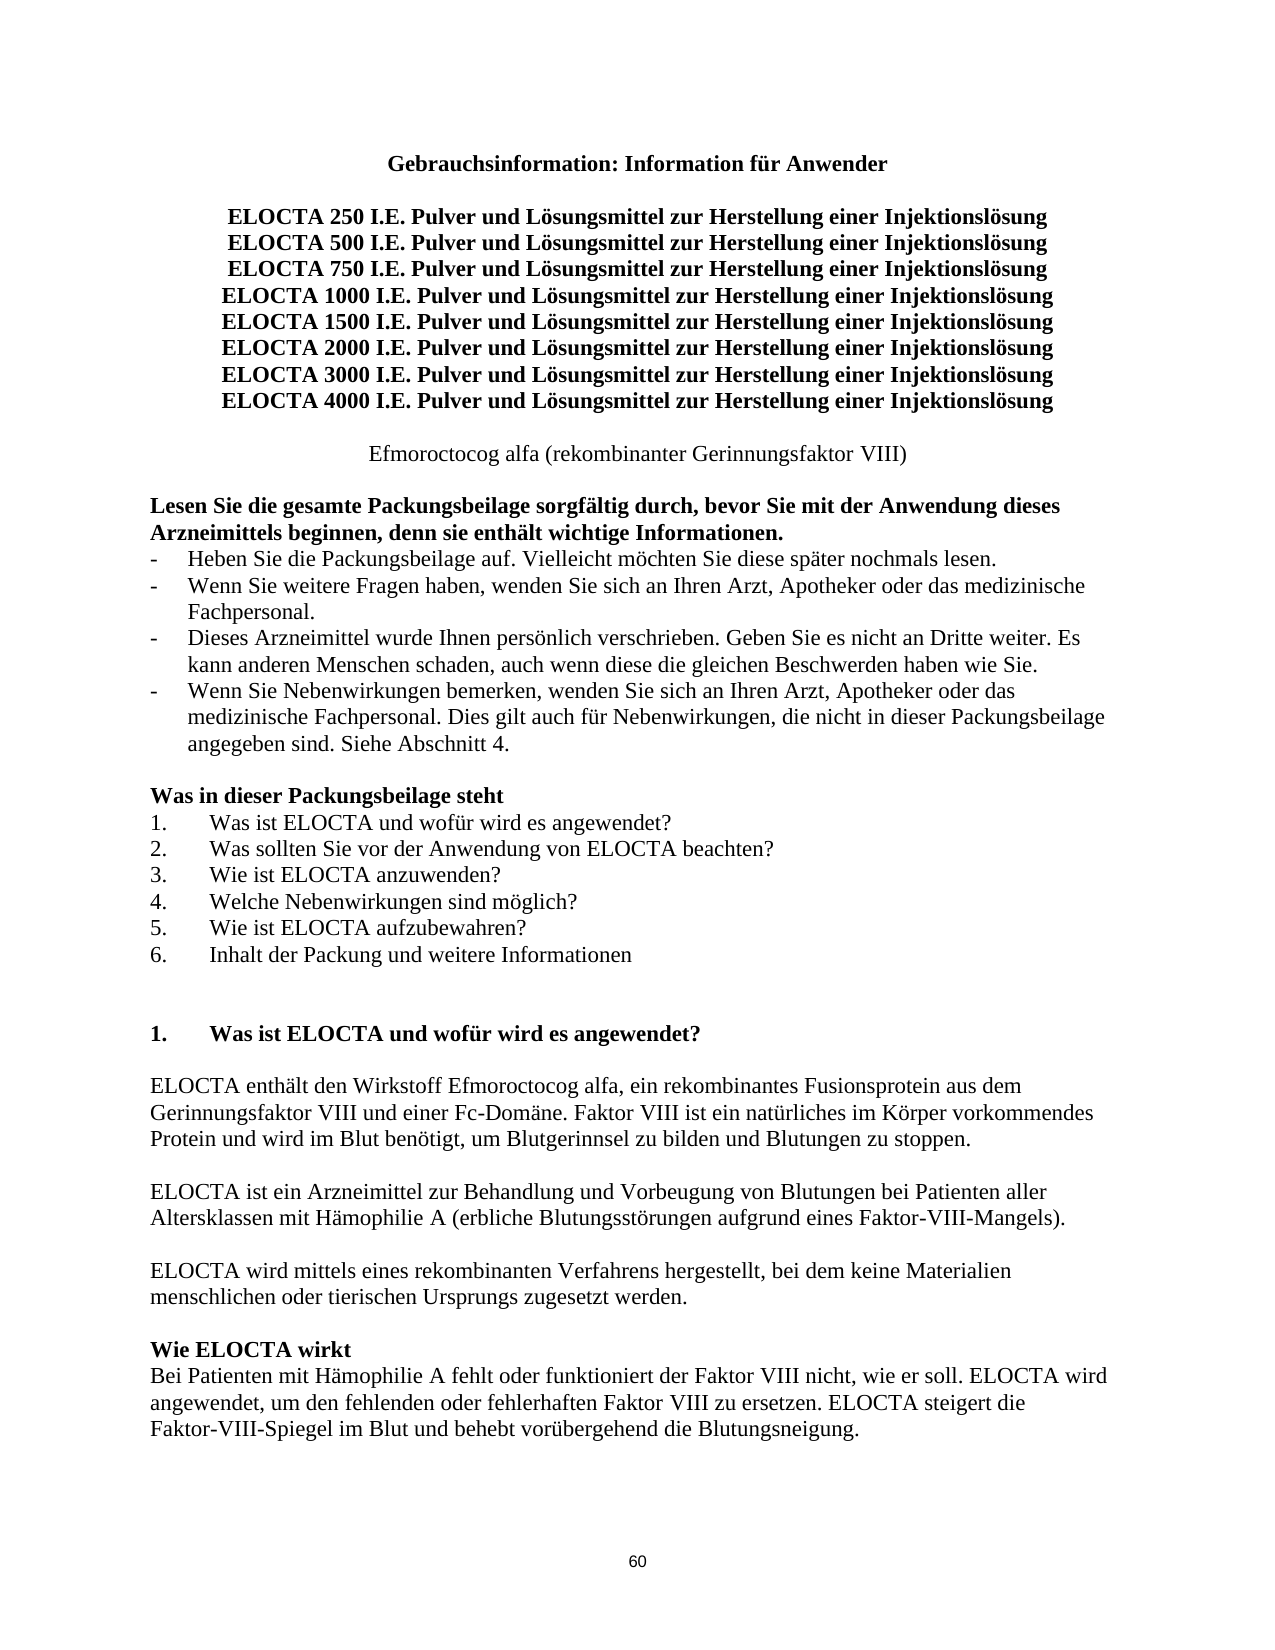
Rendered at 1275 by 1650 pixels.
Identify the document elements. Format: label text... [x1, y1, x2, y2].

text Was in dieser Packungsbeilage steht [150, 782, 1125, 809]
text ELOCTA 1000 I.E. Pulver und Lösungsmittel zur Herstellung einer Injektionslösung [150, 282, 1125, 308]
list 1. Was ist ELOCTA und wofür wird es angewendet? [150, 1020, 1125, 1046]
text ELOCTA 750 I.E. Pulver und Lösungsmittel zur Herstellung einer Injektionslösung [150, 255, 1125, 282]
list Wie ist ELOCTA aufzubewahren? [150, 914, 1125, 941]
text ELOCTA 2000 I.E. Pulver und Lösungsmittel zur Herstellung einer Injektionslösung [150, 334, 1125, 361]
list Welche Nebenwirkungen sind möglich? [150, 888, 1125, 914]
text Wie ELOCTA wirkt [150, 1336, 1125, 1362]
text Efmoroctocog alfa (rekombinanter Gerinnungsfaktor VIII) [150, 440, 1125, 466]
text Gebrauchsinformation: Information für Anwender [150, 150, 1125, 176]
list Was ist ELOCTA und wofür wird es angewendet? [150, 809, 1125, 835]
text ELOCTA 500 I.E. Pulver und Lösungsmittel zur Herstellung einer Injektionslösung [150, 229, 1125, 255]
list Wie ist ELOCTA anzuwenden? [150, 862, 1125, 888]
list Inhalt der Packung und weitere Informationen [150, 941, 1125, 967]
text ELOCTA 1500 I.E. Pulver und Lösungsmittel zur Herstellung einer Injektionslösung [150, 308, 1125, 334]
text ELOCTA ist ein Arzneimittel zur Behandlung und Vorbeugung von Blutungen bei Patienten aller Altersklassen mit Hämophilie A (erbliche Blutungsstörungen aufgrund eines Faktor-VIII-Mangels). [150, 1178, 1125, 1231]
list Heben Sie die Packungsbeilage auf. Vielleicht möchten Sie diese später nochmals lesen. [150, 545, 1125, 572]
list Was sollten Sie vor der Anwendung von ELOCTA beachten? [150, 835, 1125, 862]
text ELOCTA enthält den Wirkstoff Efmoroctocog alfa, ein rekombinantes Fusionsprotein aus dem Gerinnungsfaktor VIII und einer Fc-Domäne. Faktor VIII ist ein natürliches im Körper vorkommendes Protein und wird im Blut benötigt, um Blutgerinnsel zu bilden und Blutungen zu stoppen. [150, 1072, 1125, 1151]
text ELOCTA 4000 I.E. Pulver und Lösungsmittel zur Herstellung einer Injektionslösung [150, 387, 1125, 413]
list Wenn Sie weitere Fragen haben, wenden Sie sich an Ihren Arzt, Apotheker oder das medizinische Fachpersonal. [150, 572, 1125, 624]
text ELOCTA wird mittels eines rekombinanten Verfahrens hergestellt, bei dem keine Materialien menschlichen oder tierischen Ursprungs zugesetzt werden. [150, 1257, 1125, 1309]
text Lesen Sie die gesamte Packungsbeilage sorgfältig durch, bevor Sie mit der Anwendung dieses Arzneimittels beginnen, denn sie enthält wichtige Informationen. [150, 493, 1125, 545]
text ELOCTA 3000 I.E. Pulver und Lösungsmittel zur Herstellung einer Injektionslösung [150, 361, 1125, 387]
text Bei Patienten mit Hämophilie A fehlt oder funktioniert der Faktor VIII nicht, wie er soll. ELOCTA wird angewendet, um den fehlenden oder fehlerhaften Faktor VIII zu ersetzen. ELOCTA steigert die Faktor-VIII-Spiegel im Blut und behebt vorübergehend die Blutungsneigung. [150, 1362, 1125, 1441]
list Wenn Sie Nebenwirkungen bemerken, wenden Sie sich an Ihren Arzt, Apotheker oder das medizinische Fachpersonal. Dies gilt auch für Nebenwirkungen, die nicht in dieser Packungsbeilage angegeben sind. Siehe Abschnitt 4. [150, 677, 1125, 756]
list Dieses Arzneimittel wurde Ihnen persönlich verschrieben. Geben Sie es nicht an Dritte weiter. Es kann anderen Menschen schaden, auch wenn diese die gleichen Beschwerden haben wie Sie. [150, 624, 1125, 677]
text ELOCTA 250 I.E. Pulver und Lösungsmittel zur Herstellung einer Injektionslösung [150, 203, 1125, 229]
